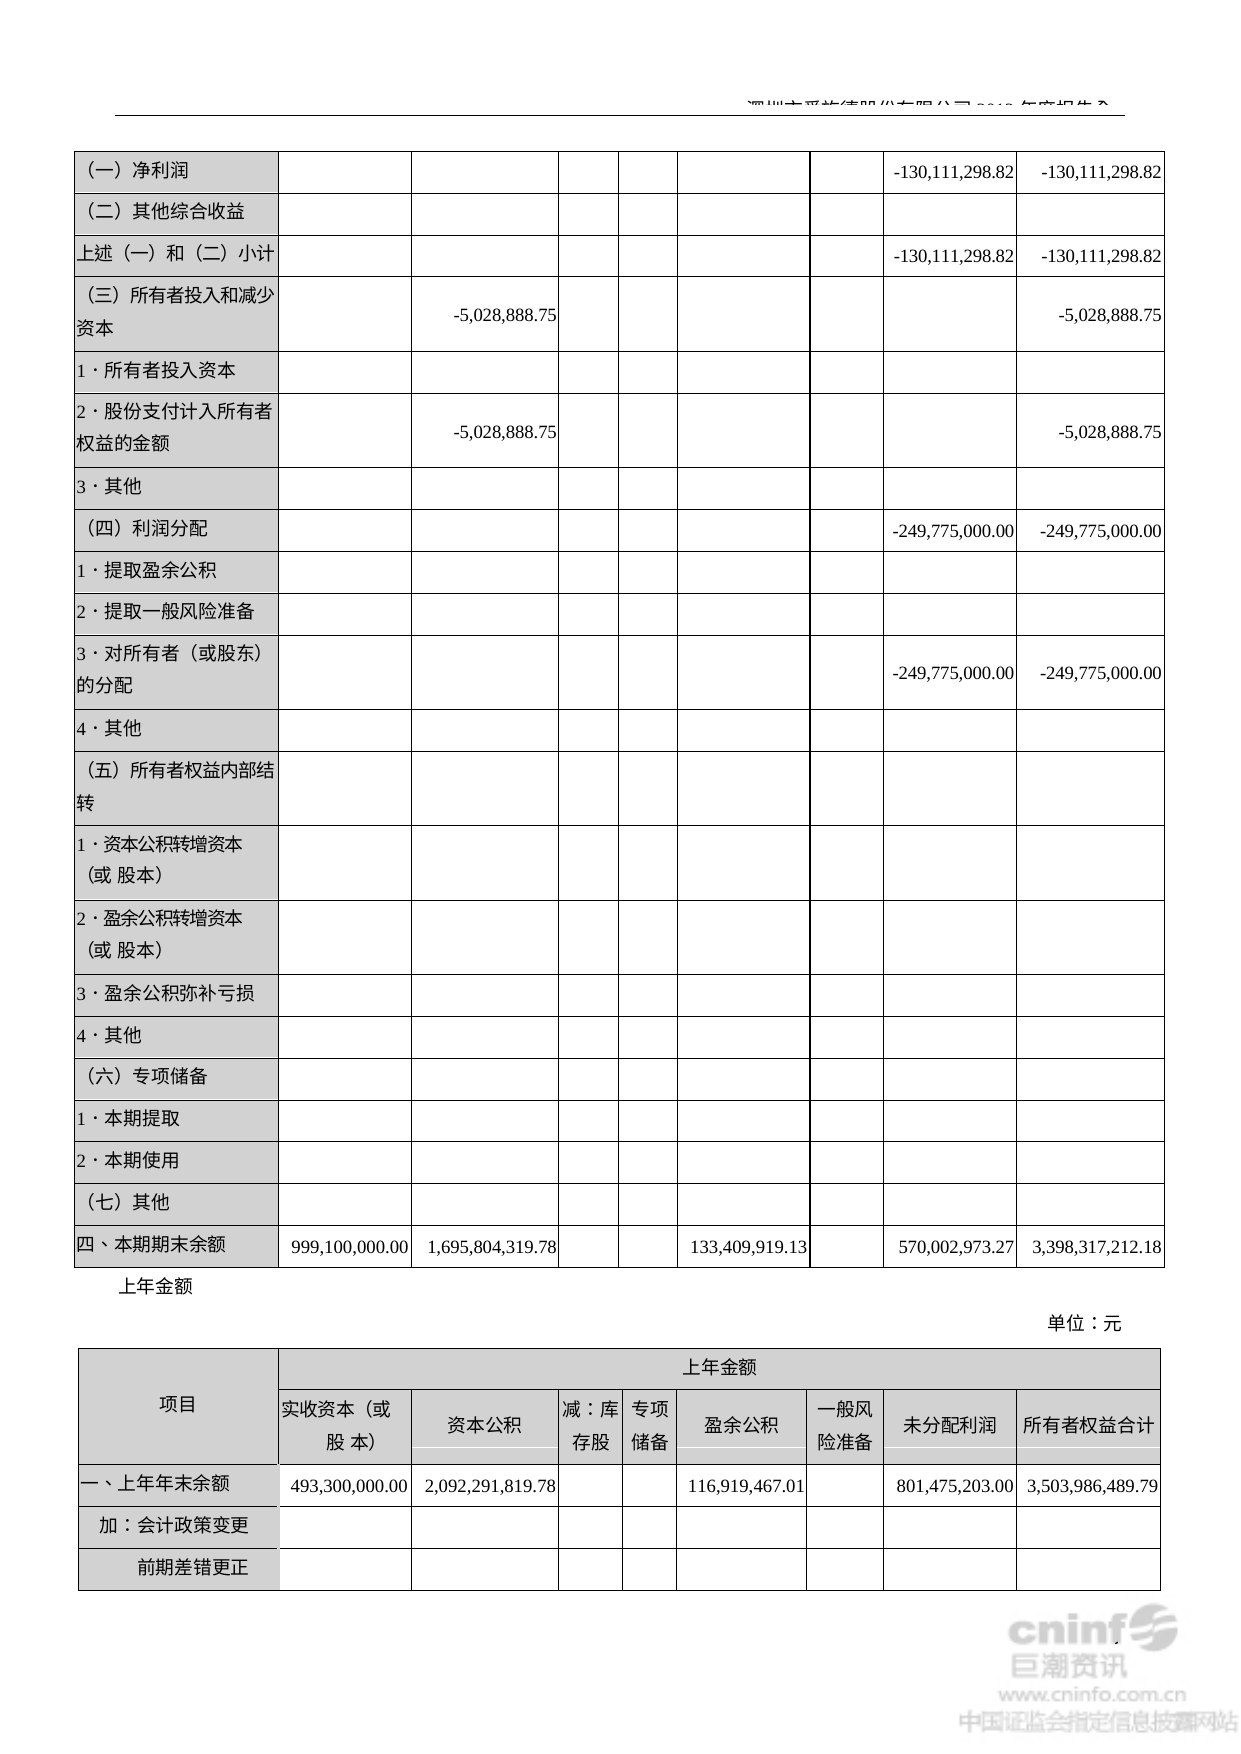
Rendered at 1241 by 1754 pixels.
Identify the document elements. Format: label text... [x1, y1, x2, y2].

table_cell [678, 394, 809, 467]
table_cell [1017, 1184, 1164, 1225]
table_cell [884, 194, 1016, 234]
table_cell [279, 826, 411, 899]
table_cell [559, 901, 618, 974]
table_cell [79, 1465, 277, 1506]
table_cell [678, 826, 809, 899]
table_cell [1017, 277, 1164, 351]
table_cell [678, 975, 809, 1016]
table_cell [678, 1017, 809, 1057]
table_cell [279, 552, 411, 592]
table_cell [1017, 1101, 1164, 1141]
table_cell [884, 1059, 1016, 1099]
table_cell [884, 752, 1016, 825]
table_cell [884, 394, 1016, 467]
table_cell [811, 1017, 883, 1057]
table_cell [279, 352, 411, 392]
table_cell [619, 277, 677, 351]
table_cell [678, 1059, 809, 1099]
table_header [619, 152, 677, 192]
picture [958, 1593, 1241, 1754]
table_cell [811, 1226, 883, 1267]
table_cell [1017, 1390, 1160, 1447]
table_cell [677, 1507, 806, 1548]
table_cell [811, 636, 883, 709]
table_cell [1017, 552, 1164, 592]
text 上年金额 [118, 1273, 1240, 1299]
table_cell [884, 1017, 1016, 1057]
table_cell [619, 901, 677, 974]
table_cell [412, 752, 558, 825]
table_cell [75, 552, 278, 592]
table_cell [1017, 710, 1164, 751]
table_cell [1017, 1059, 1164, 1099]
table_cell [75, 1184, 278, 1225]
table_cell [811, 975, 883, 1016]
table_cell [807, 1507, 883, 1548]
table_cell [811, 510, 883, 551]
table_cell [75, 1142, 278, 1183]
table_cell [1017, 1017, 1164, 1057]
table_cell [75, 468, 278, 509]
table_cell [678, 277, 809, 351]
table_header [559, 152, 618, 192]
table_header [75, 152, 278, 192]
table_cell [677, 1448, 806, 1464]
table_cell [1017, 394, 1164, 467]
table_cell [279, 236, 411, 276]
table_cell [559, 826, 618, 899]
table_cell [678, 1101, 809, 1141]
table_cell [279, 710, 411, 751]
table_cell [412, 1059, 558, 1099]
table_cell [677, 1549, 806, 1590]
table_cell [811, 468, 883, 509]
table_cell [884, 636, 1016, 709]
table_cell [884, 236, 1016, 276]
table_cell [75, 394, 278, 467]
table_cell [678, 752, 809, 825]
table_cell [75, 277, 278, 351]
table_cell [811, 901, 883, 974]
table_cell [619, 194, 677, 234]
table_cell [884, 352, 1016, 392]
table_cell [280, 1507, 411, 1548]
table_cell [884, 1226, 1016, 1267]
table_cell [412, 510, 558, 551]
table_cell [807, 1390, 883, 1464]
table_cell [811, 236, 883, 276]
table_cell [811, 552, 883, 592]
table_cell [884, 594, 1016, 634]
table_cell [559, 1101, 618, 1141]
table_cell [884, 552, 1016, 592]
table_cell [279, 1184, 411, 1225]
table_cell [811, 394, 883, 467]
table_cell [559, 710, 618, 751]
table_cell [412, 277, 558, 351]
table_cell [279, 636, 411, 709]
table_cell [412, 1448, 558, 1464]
text 单位：元 [64, 1311, 1122, 1336]
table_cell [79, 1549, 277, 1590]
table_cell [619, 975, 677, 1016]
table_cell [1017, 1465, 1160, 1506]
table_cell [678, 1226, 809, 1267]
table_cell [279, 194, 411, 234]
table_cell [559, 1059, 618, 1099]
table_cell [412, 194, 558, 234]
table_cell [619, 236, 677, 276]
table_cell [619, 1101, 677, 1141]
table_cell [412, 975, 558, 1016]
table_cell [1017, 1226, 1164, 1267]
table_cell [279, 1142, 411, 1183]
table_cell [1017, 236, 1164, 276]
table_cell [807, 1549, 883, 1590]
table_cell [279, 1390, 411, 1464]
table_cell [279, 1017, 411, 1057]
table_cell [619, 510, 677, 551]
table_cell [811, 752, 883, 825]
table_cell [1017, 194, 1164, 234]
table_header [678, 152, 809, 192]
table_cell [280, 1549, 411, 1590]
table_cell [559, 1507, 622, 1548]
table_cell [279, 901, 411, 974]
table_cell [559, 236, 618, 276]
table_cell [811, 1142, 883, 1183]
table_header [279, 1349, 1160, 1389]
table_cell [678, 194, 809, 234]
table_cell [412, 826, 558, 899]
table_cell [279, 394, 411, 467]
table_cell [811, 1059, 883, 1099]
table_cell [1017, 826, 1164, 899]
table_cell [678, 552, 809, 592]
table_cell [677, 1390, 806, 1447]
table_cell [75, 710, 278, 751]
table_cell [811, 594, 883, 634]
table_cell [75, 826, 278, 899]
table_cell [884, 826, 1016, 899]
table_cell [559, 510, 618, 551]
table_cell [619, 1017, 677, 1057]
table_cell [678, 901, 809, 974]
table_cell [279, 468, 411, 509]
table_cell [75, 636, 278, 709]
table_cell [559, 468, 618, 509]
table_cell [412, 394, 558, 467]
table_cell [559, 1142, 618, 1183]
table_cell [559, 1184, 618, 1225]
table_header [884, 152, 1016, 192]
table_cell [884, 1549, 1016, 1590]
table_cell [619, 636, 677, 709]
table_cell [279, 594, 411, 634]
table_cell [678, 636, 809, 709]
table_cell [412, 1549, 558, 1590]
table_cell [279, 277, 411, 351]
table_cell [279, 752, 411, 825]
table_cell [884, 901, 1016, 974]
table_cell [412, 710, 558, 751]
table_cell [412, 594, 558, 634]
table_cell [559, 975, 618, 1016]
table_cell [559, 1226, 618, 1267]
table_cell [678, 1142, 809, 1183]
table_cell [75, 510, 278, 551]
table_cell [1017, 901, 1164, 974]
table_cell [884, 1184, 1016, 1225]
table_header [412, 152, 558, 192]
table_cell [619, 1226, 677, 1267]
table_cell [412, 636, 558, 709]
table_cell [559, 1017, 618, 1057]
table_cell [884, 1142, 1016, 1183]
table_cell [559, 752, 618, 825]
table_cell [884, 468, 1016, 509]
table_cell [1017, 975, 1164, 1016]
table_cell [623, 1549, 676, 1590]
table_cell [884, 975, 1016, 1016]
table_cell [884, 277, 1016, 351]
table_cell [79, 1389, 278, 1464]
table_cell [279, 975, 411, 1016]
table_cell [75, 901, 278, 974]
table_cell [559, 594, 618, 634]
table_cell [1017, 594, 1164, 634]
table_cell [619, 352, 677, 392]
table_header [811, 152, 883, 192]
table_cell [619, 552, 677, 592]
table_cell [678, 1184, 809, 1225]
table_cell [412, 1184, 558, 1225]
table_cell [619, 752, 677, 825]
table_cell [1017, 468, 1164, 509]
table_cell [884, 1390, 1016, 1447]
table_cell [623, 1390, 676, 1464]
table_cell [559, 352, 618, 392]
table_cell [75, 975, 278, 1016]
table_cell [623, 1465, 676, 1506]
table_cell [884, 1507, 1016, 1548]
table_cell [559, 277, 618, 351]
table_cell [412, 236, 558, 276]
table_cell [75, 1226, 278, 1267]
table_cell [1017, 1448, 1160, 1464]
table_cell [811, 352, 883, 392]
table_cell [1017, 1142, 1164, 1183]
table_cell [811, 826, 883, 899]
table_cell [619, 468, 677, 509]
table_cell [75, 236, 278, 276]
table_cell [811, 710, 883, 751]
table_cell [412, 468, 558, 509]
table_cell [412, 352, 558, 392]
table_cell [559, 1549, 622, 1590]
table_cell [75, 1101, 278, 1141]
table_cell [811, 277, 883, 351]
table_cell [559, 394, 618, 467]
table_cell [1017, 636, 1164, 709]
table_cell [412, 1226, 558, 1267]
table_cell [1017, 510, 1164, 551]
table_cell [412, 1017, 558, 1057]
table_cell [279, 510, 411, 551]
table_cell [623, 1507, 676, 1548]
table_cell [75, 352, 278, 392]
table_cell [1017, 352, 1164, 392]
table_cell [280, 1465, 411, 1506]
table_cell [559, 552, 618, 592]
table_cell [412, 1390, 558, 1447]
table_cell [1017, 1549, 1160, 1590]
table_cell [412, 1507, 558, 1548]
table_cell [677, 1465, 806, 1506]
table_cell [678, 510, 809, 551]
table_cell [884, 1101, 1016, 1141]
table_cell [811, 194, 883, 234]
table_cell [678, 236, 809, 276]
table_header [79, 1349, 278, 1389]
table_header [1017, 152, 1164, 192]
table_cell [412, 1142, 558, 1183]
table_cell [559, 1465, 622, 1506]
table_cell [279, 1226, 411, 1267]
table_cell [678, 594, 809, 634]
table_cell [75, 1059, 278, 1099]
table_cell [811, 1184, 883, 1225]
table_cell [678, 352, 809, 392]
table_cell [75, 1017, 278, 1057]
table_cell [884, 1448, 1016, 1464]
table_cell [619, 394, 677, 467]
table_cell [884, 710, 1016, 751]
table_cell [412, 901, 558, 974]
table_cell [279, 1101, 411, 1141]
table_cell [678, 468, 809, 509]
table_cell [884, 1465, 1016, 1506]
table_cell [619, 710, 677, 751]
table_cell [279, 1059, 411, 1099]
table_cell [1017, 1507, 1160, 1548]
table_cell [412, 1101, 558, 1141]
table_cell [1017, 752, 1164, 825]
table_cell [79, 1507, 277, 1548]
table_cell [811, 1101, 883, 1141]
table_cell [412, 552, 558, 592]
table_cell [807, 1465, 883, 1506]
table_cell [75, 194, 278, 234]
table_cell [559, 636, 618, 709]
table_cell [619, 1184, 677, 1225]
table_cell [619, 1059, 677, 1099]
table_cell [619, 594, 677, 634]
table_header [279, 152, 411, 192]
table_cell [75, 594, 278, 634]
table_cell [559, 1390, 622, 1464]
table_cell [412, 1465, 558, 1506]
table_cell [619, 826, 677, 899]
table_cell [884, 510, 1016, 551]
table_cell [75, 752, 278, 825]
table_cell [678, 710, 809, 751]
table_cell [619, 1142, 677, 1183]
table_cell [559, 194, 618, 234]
